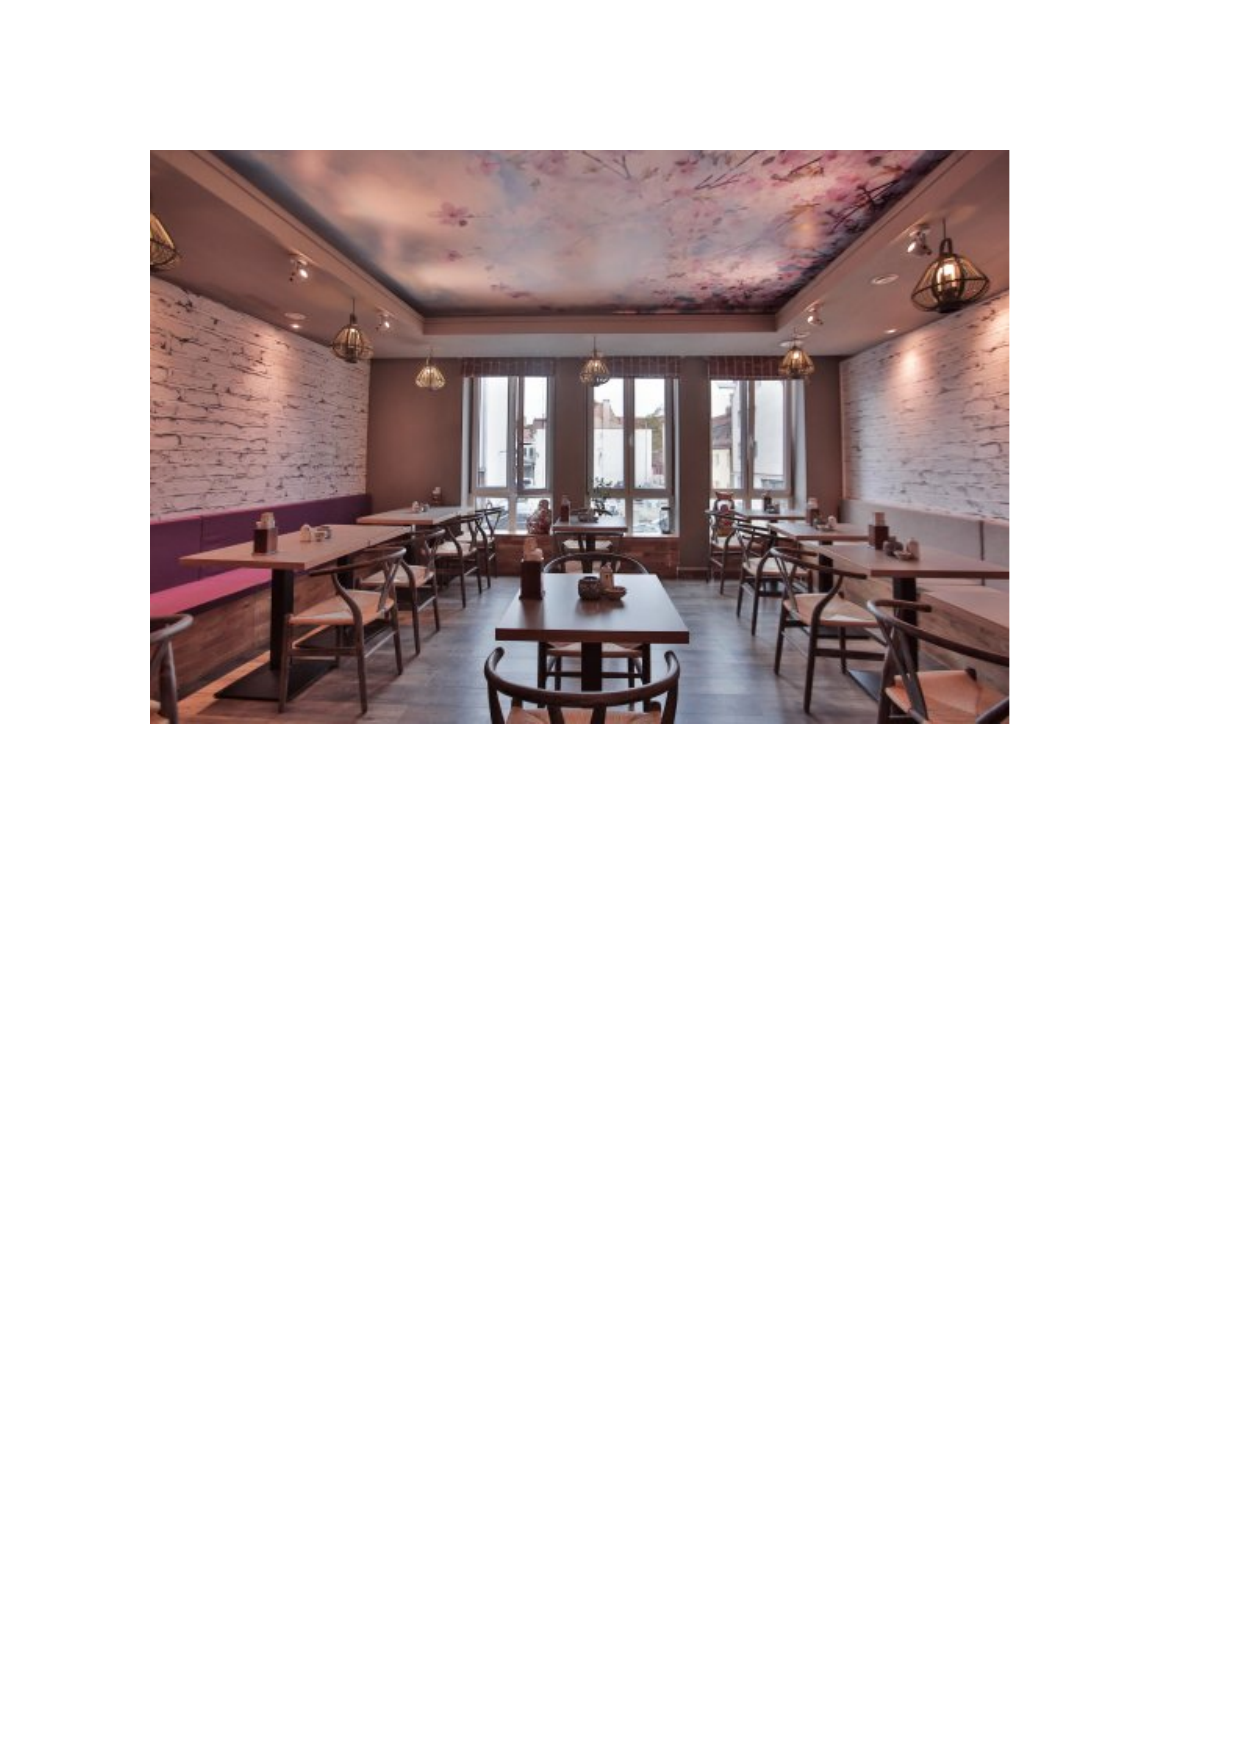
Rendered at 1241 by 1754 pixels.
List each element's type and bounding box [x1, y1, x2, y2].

picture [150, 150, 1010, 724]
